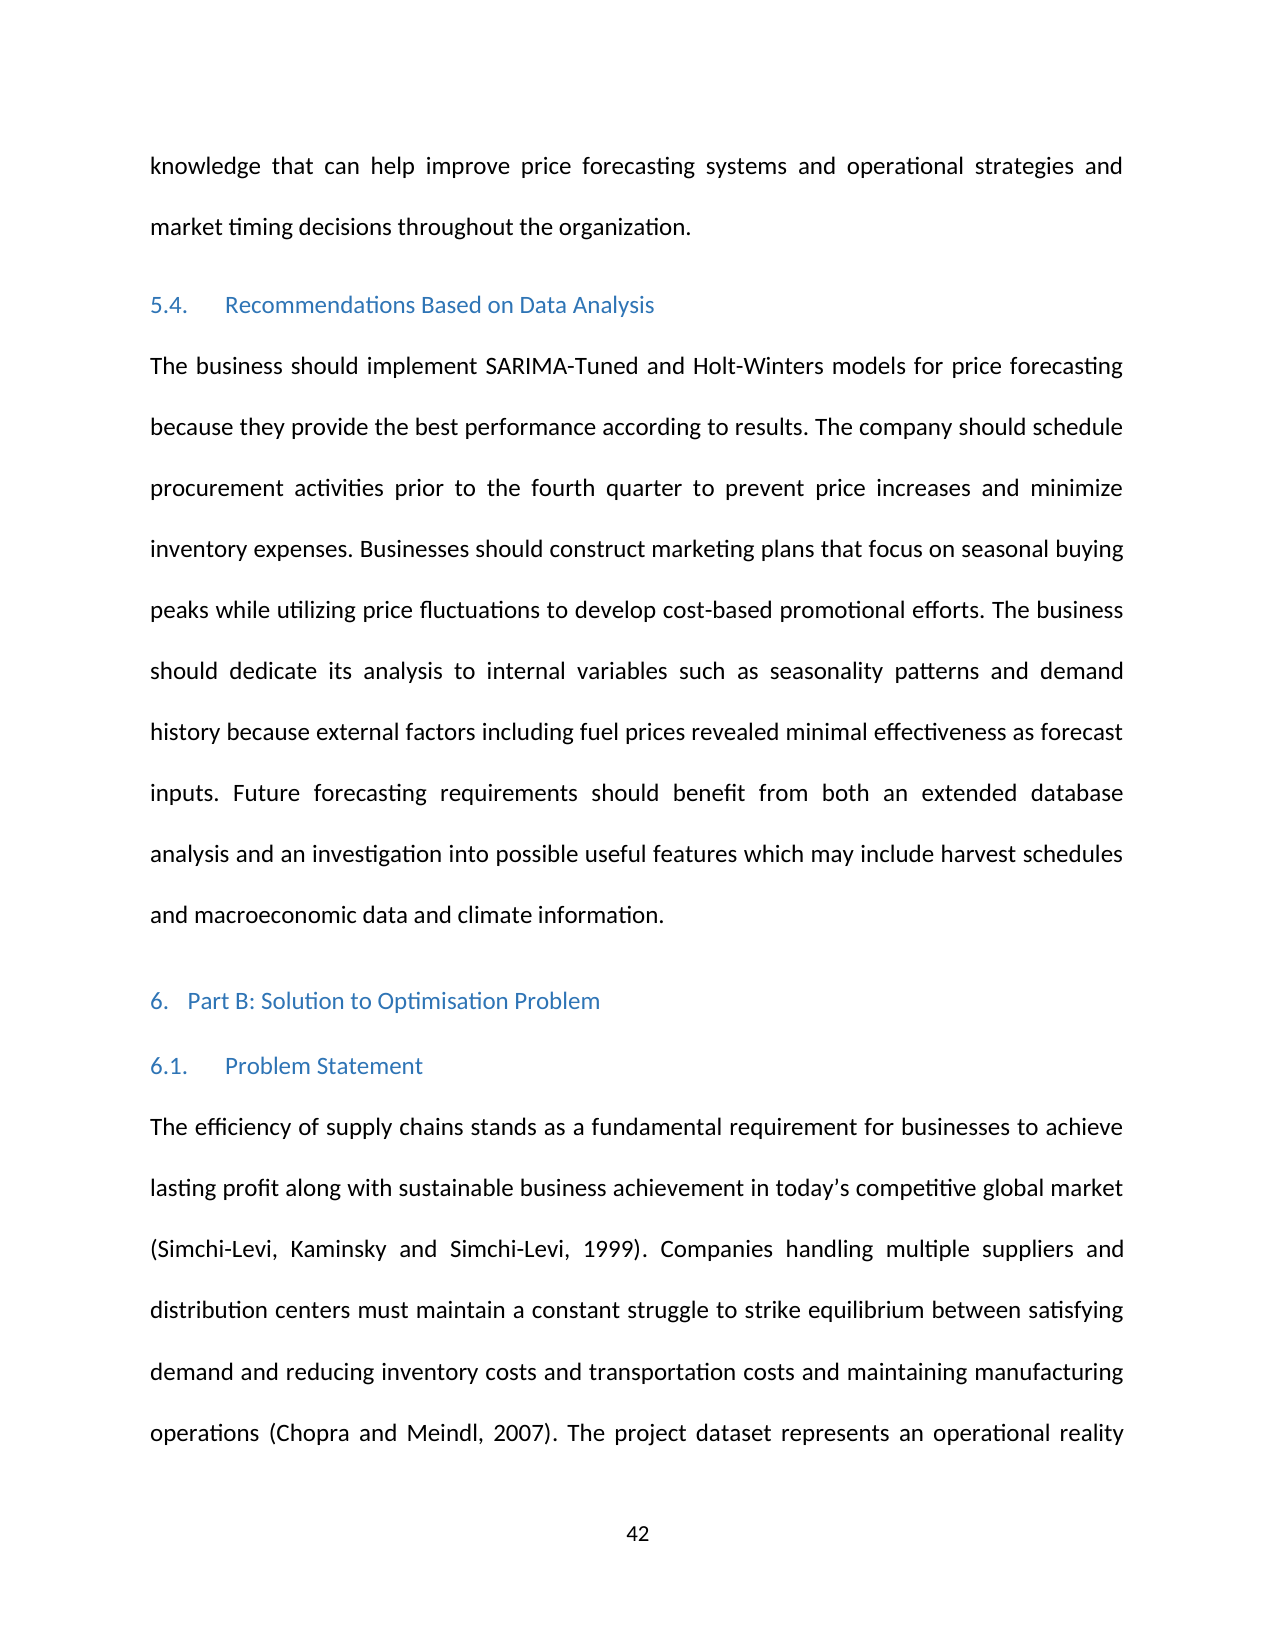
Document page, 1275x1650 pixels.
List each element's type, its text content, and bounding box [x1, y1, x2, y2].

subtitle Recommendations Based on Data Analysis [150, 289, 1125, 319]
text The business should implement SARIMA-Tuned and Holt-Winters models for price forecasting because they provide the best performance according to results. The company should schedule procurement activities prior to the fourth quarter to prevent price increases and minimize inventory expenses. Businesses should construct marketing plans that focus on seasonal buying peaks while utilizing price fluctuations to develop cost-based promotional efforts. The business should dedicate its analysis to internal variables such as seasonality patterns and demand history because external factors including fuel prices revealed minimal effectiveness as forecast inputs. Future forecasting requirements should benefit from both an extended database analysis and an investigation into possible useful features which may include harvest schedules and macroeconomic data and climate information. [150, 350, 1125, 930]
subtitle Problem Statement [150, 1050, 1125, 1081]
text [150, 150, 1125, 242]
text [150, 1111, 1125, 1447]
subtitle Part B: Solution to Optimisation Problem [150, 985, 1125, 1016]
